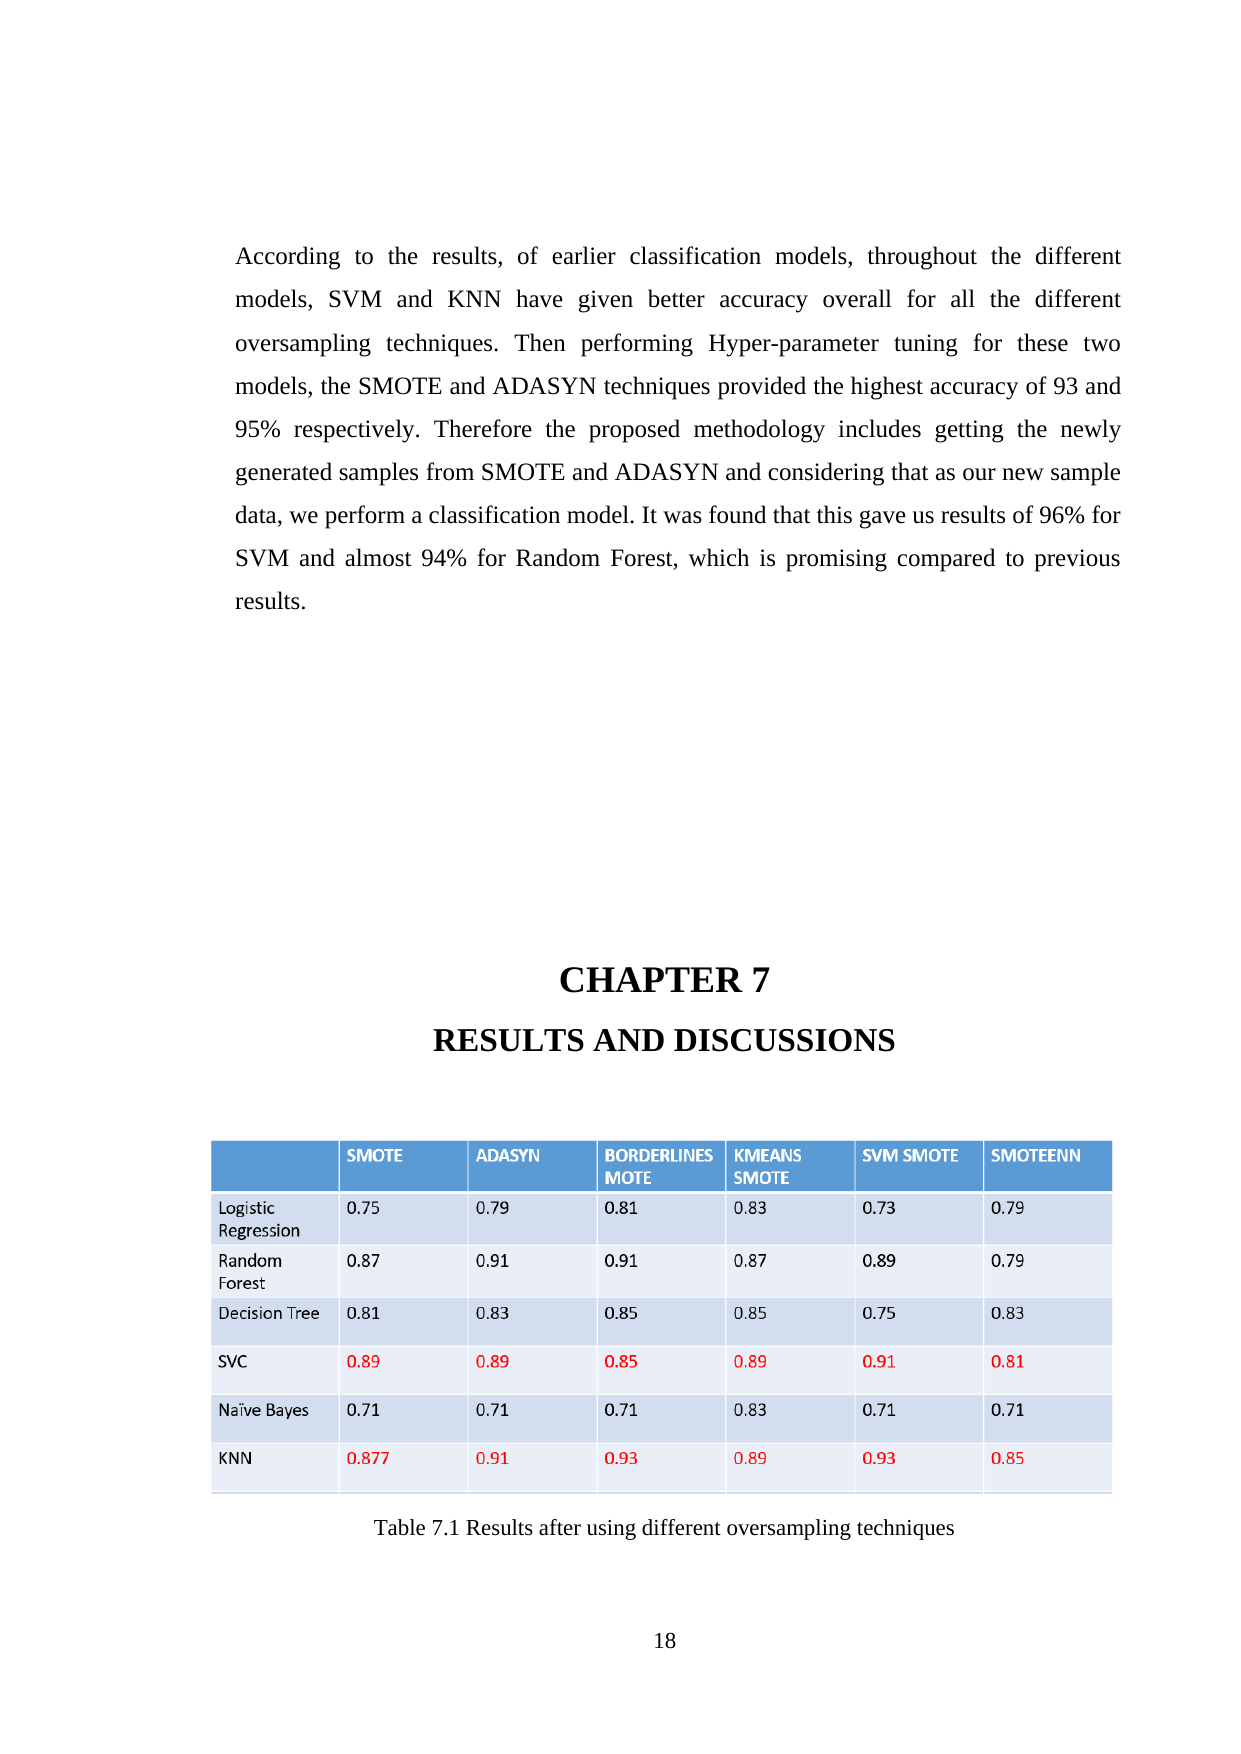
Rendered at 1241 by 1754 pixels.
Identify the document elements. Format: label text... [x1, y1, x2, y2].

text Table 7.1 Results after using different oversampling techniques [207, 1514, 1122, 1541]
text RESULTS AND DISCUSSIONS [207, 1021, 1122, 1059]
picture [206, 1131, 1123, 1494]
text CHAPTER 7 [207, 957, 1122, 1001]
text According to the results, of earlier classification models, throughout the different models, SVM and KNN have given better accuracy overall for all the different oversampling techniques. Then performing Hyper-parameter tuning for these two models, the SMOTE and ADASYN techniques provided the highest accuracy of 93 and 95% respectively. Therefore the proposed methodology includes getting the newly generated samples from SMOTE and ADASYN and considering that as our new sample data, we perform a classification model. It was found that this gave us results of 96% for SVM and almost 94% for Random Forest, which is promising compared to previous results. [235, 241, 1122, 615]
